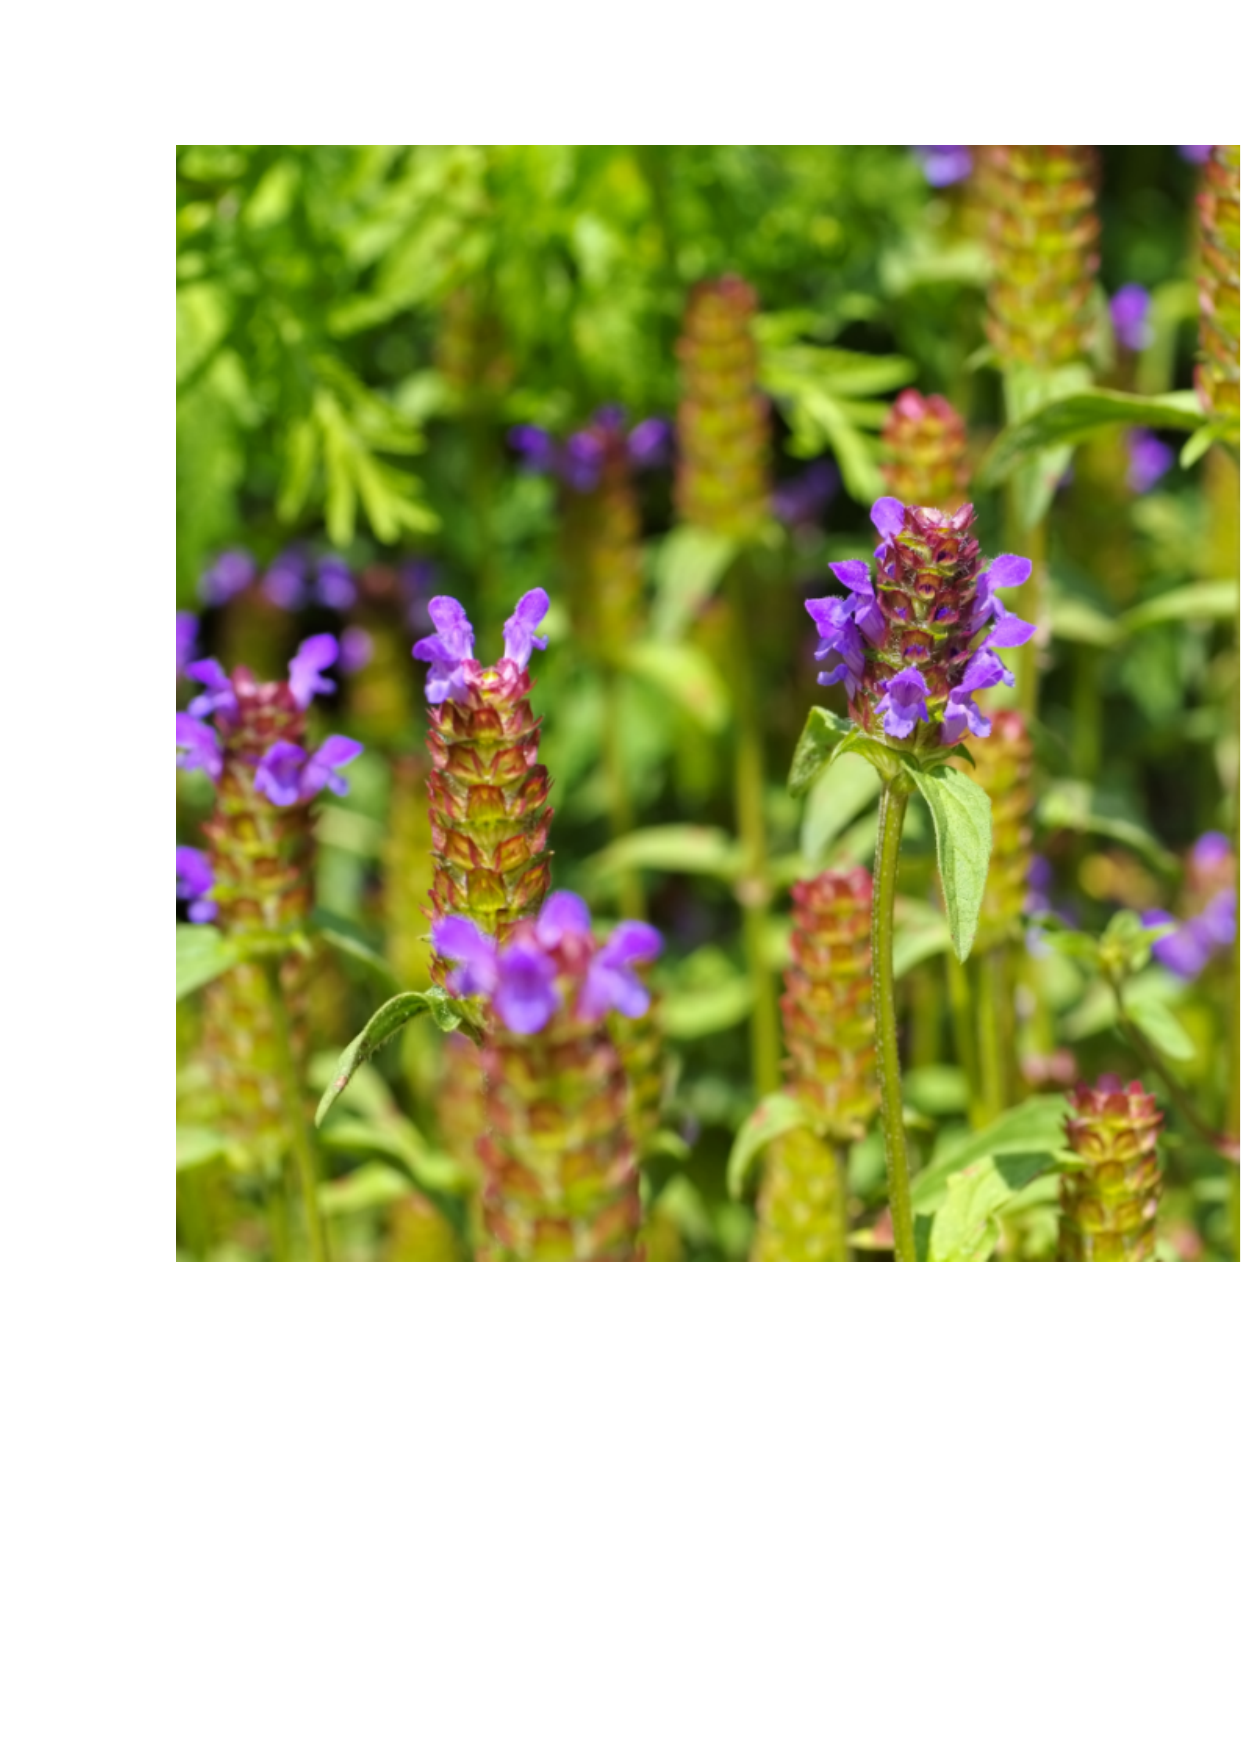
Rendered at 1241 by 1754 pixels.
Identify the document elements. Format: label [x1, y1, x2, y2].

picture [176, 145, 1241, 1262]
